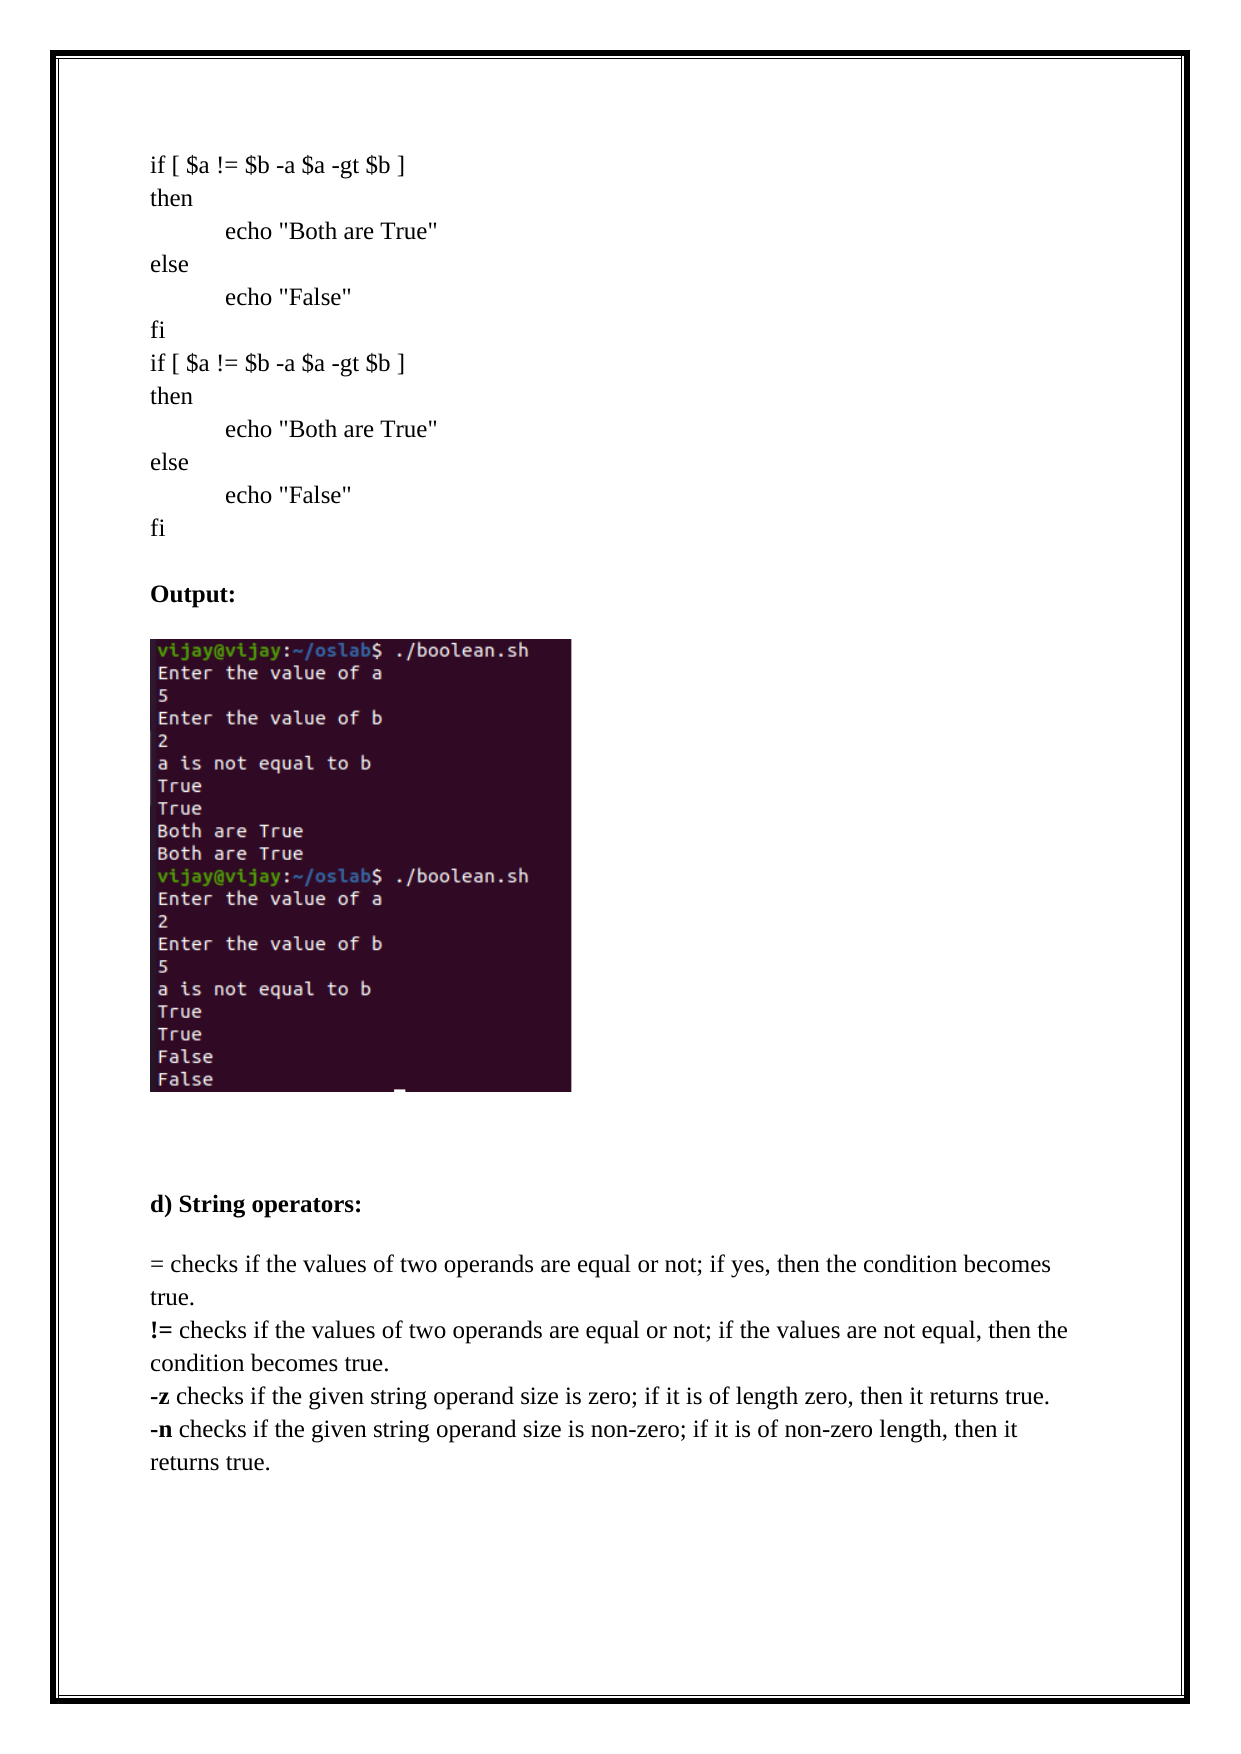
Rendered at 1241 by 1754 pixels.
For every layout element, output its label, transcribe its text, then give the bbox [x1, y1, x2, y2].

text -z checks if the given string operand size is zero; if it is of length zero, then it returns true. [150, 1381, 1090, 1410]
text d) String operators: [150, 1189, 1090, 1218]
text then [150, 381, 1090, 410]
text if [ $a != $b -a $a -gt $b ] [150, 150, 1090, 179]
text else [150, 249, 1090, 278]
text then [150, 183, 1090, 212]
text fi [150, 513, 1090, 542]
text != checks if the values of two operands are equal or not; if the values are not equal, then the condition becomes true. [150, 1315, 1090, 1377]
text Output: [150, 579, 1090, 608]
text fi [150, 315, 1090, 344]
text else [150, 447, 1090, 476]
text echo "False" [150, 282, 1090, 311]
picture [150, 639, 572, 1092]
text echo "Both are True" [150, 414, 1090, 443]
text echo "False" [150, 480, 1090, 509]
text echo "Both are True" [150, 216, 1090, 245]
text if [ $a != $b -a $a -gt $b ] [150, 348, 1090, 377]
text -n checks if the given string operand size is non-zero; if it is of non-zero length, then it returns true. [150, 1414, 1090, 1476]
text = checks if the values of two operands are equal or not; if yes, then the condition becomes true. [150, 1249, 1090, 1311]
